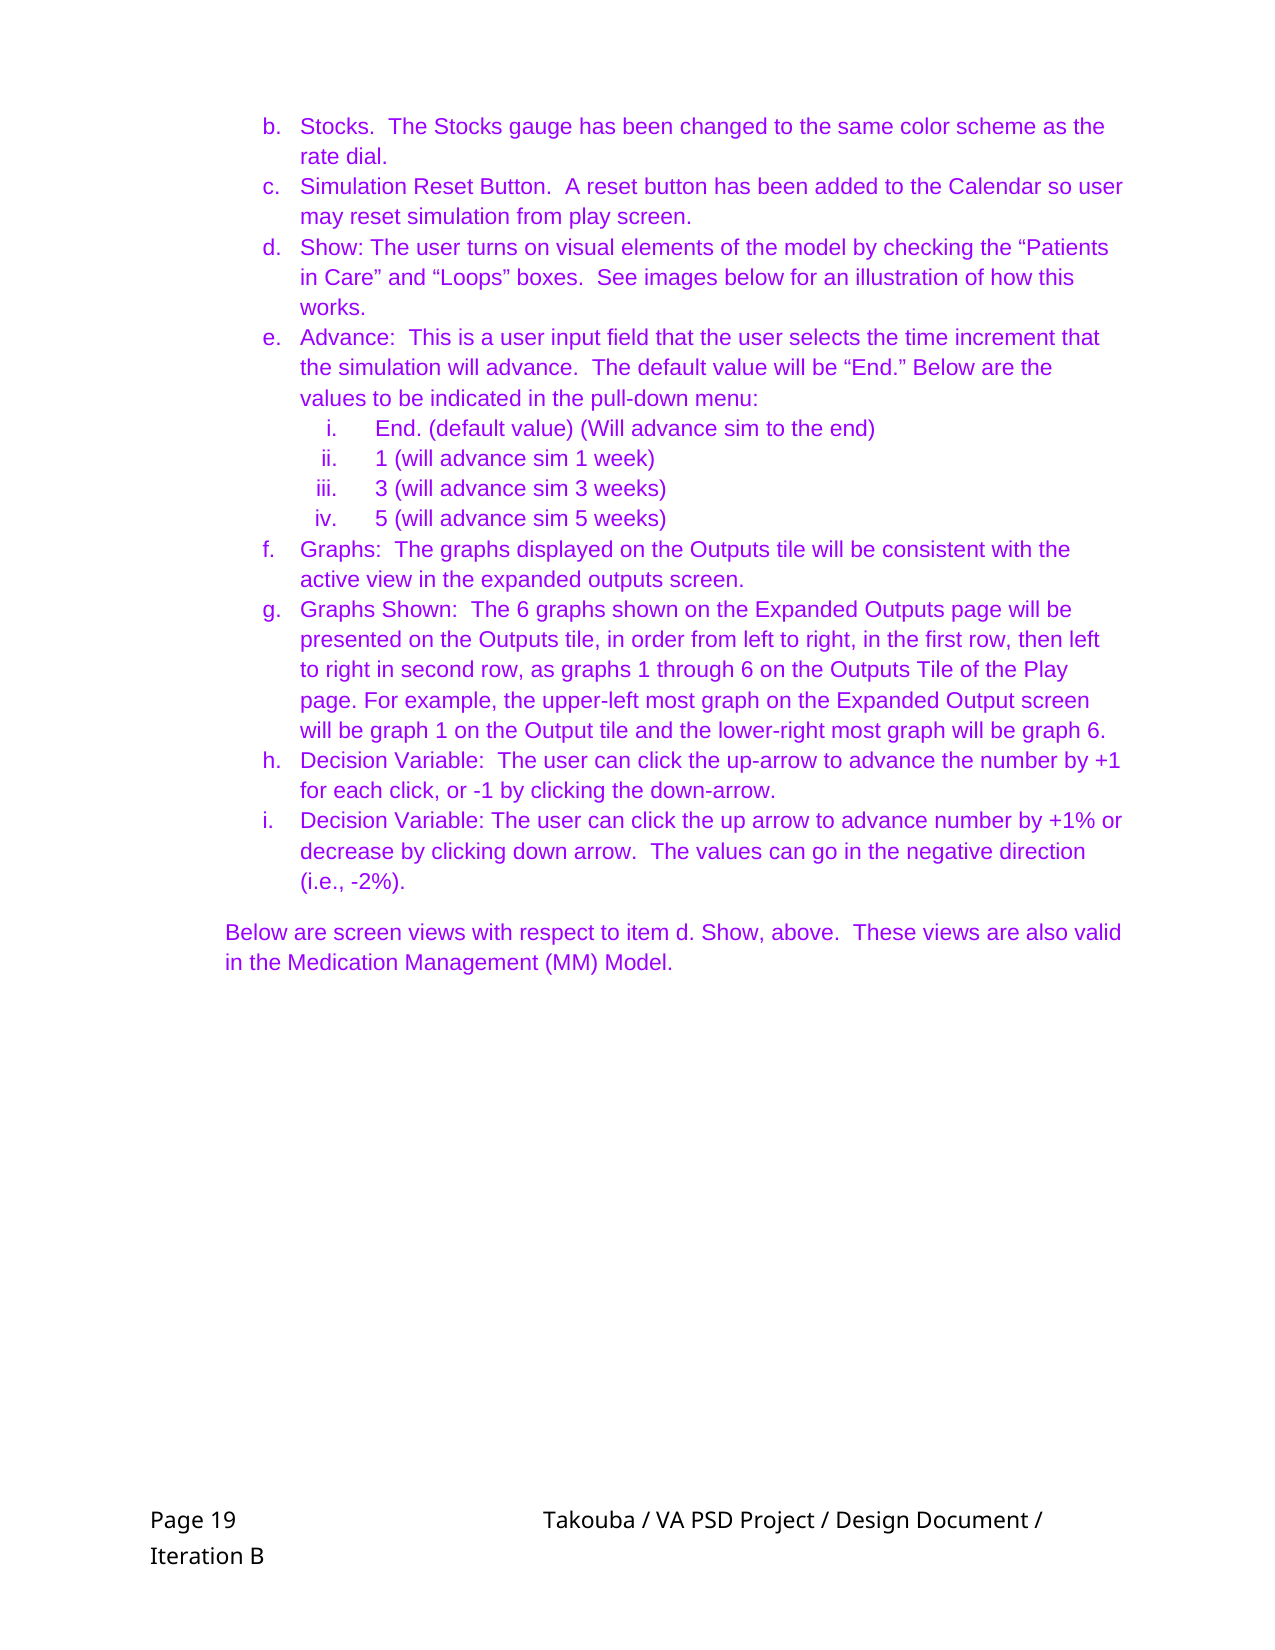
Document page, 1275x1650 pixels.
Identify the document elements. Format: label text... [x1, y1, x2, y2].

list Stocks. The Stocks gauge has been changed to the same color scheme as the rate dial. [262, 113, 1125, 169]
list Graphs Shown: The 6 graphs shown on the Expanded Outputs page will be presented on the Outputs tile, in order from left to right, in the first row, then left to right in second row, as graphs 1 through 6 on the Outputs Tile of the Play page. For example, the upper-left most graph on the Expanded Output screen will be graph 1 on the Output tile and the lower-right most graph will be graph 6. [262, 596, 1125, 743]
list Advance: This is a user input field that the user selects the time increment that the simulation will advance. The default value will be “End.” Below are the values to be indicated in the pull-down menu: [262, 324, 1125, 411]
list 1 (will advance sim 1 week) [337, 445, 1125, 471]
list 5 (will advance sim 5 weeks) [337, 505, 1125, 532]
list Simulation Reset Button. A reset button has been added to the Calendar so user may reset simulation from play screen. [262, 173, 1125, 230]
list Decision Variable: The user can click the up arrow to advance number by +1% or decrease by clicking down arrow. The values can go in the negative direction (i.e., -2%). [262, 807, 1125, 894]
list Graphs: The graphs displayed on the Outputs tile will be consistent with the active view in the expanded outputs screen. [262, 536, 1125, 592]
list 3 (will advance sim 3 weeks) [337, 475, 1125, 502]
list Decision Variable: The user can click the up-arrow to advance the number by +1 for each click, or -1 by clicking the down-arrow. [262, 747, 1125, 804]
text Below are screen views with respect to item d. Show, above. These views are also valid in the Medication Management (MM) Model. [225, 919, 1125, 976]
list End. (default value) (Will advance sim to the end) [337, 415, 1125, 441]
list Show: The user turns on visual elements of the model by checking the “Patients in Care” and “Loops” boxes. See images below for an illustration of how this works. [262, 233, 1125, 320]
